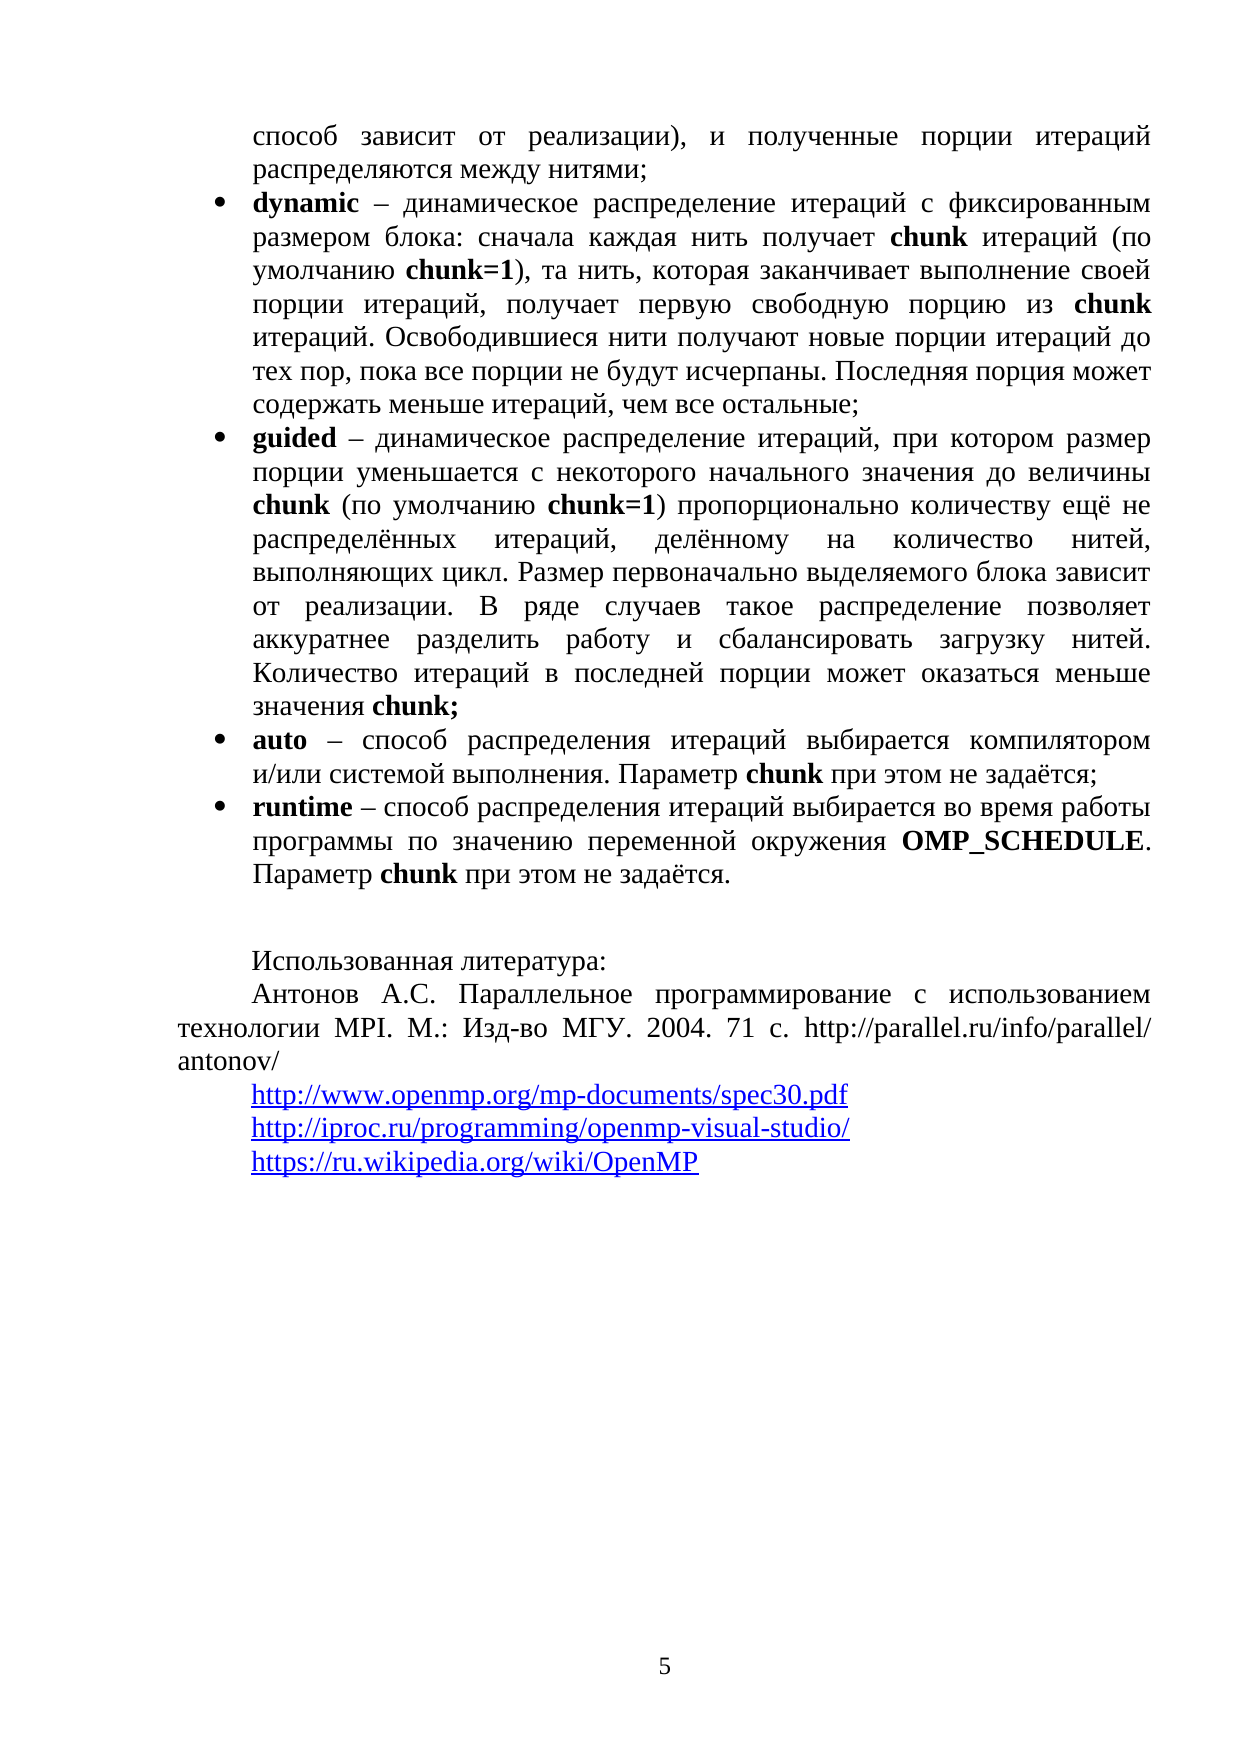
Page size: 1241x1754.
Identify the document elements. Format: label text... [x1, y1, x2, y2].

text https://ru.wikipedia.org/wiki/OpenMP [177, 1144, 1152, 1177]
text Использованная литература: [177, 943, 1152, 976]
text Антонов А.С. Параллельное программирование с использованием технологии MPI. М.: Изд-во МГУ. 2004. 71 с. http://parallel.ru/info/parallel/ antonov/ [177, 976, 1152, 1077]
list auto – способ распределения итераций выбирается компилятором и/или системой выполнения. Параметр chunk при этом не задаётся; [215, 722, 1152, 789]
text http://iproc.ru/programming/openmp-visual-studio/ [177, 1110, 1152, 1144]
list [215, 118, 1152, 185]
list dynamic – динамическое распределение итераций с фиксированным размером блока: сначала каждая нить получает chunk итераций (по умолчанию chunk=1), та нить, которая заканчивает выполнение своей порции итераций, получает первую свободную порцию из chunk итераций. Освободившиеся нити получают новые порции итераций до тех пор, пока все порции не будут исчерпаны. Последняя порция может содержать меньше итераций, чем все остальные; [215, 185, 1152, 420]
text http://www.openmp.org/mp-documents/spec30.pdf [177, 1077, 1152, 1110]
list guided – динамическое распределение итераций, при котором размер порции уменьшается с некоторого начального значения до величины chunk (по умолчанию chunk=1) пропорционально количеству ещё не распределённых итераций, делённому на количество нитей, выполняющих цикл. Размер первоначально выделяемого блока зависит от реализации. В ряде случаев такое распределение позволяет аккуратнее разделить работу и сбалансировать загрузку нитей. Количество итераций в последней порции может оказаться меньше значения chunk; [215, 420, 1152, 722]
list runtime – способ распределения итераций выбирается во время работы программы по значению переменной окружения OMP_SCHEDULE. Параметр chunk при этом не задаётся. [215, 789, 1152, 890]
